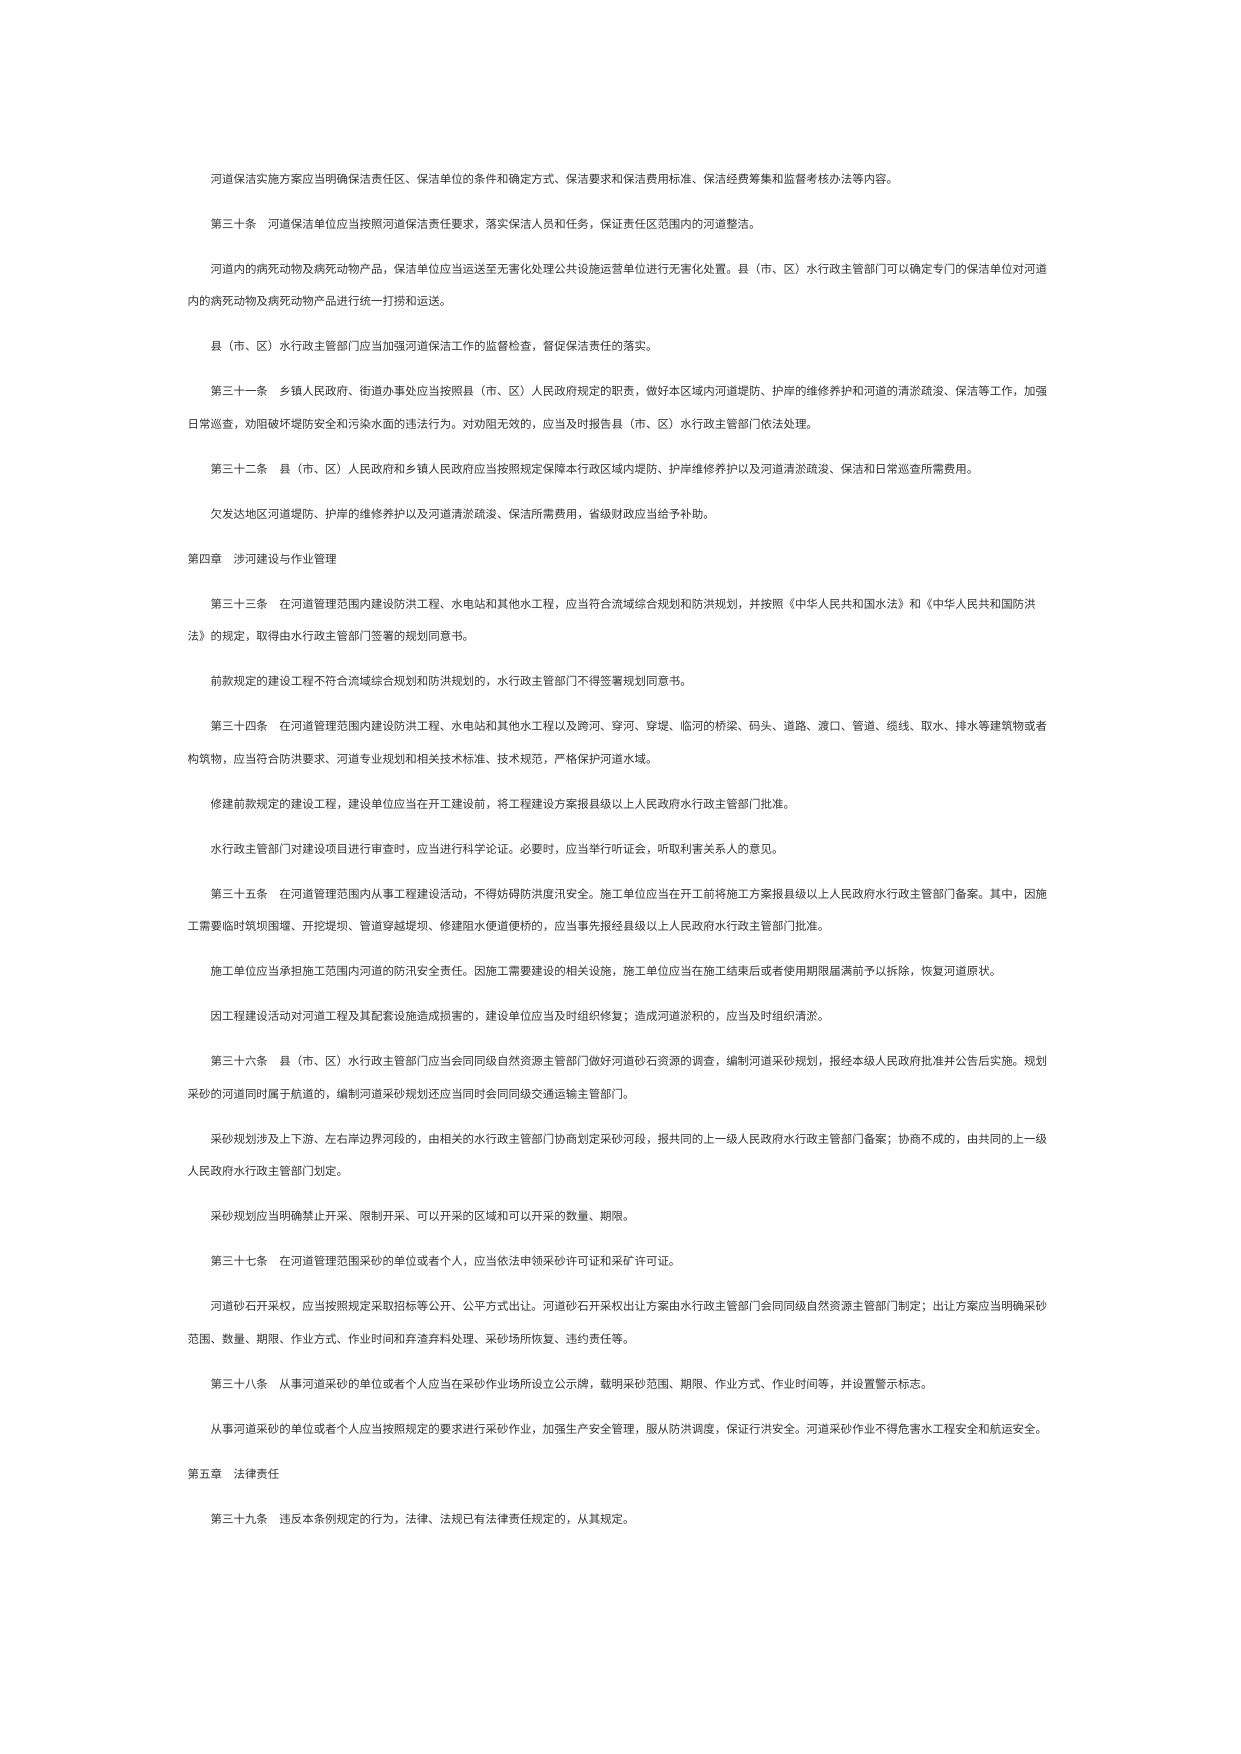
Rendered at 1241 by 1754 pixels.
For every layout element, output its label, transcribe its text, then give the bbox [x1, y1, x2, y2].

text 施工单位应当承担施工范围内河道的防汛安全责任。因施工需要建设的相关设施，施工单位应当在施工结束后或者使用期限届满前予以拆除，恢复河道原状。 [187, 954, 1053, 987]
text 河道内的病死动物及病死动物产品，保洁单位应当运送至无害化处理公共设施运营单位进行无害化处置。县（市、区）水行政主管部门可以确定专门的保洁单位对河道内的病死动物及病死动物产品进行统一打捞和运送。 [187, 252, 1053, 317]
text 因工程建设活动对河道工程及其配套设施造成损害的，建设单位应当及时组织修复；造成河道淤积的，应当及时组织清淤。 [187, 999, 1053, 1032]
text 第三十七条 在河道管理范围采砂的单位或者个人，应当依法申领采砂许可证和采矿许可证。 [187, 1244, 1053, 1277]
text 采砂规划涉及上下游、左右岸边界河段的，由相关的水行政主管部门协商划定采砂河段，报共同的上一级人民政府水行政主管部门备案；协商不成的，由共同的上一级人民政府水行政主管部门划定。 [187, 1122, 1053, 1187]
text 县（市、区）水行政主管部门应当加强河道保洁工作的监督检查，督促保洁责任的落实。 [187, 329, 1053, 362]
text 第三十五条 在河道管理范围内从事工程建设活动，不得妨碍防洪度汛安全。施工单位应当在开工前将施工方案报县级以上人民政府水行政主管部门备案。其中，因施工需要临时筑坝围堰、开挖堤坝、管道穿越堤坝、修建阻水便道便桥的，应当事先报经县级以上人民政府水行政主管部门批准。 [187, 877, 1053, 942]
text 修建前款规定的建设工程，建设单位应当在开工建设前，将工程建设方案报县级以上人民政府水行政主管部门批准。 [187, 787, 1053, 819]
text 第三十八条 从事河道采砂的单位或者个人应当在采砂作业场所设立公示牌，载明采砂范围、期限、作业方式、作业时间等，并设置警示标志。 [187, 1367, 1053, 1399]
text 第三十二条 县（市、区）人民政府和乡镇人民政府应当按照规定保障本行政区域内堤防、护岸维修养护以及河道清淤疏浚、保洁和日常巡查所需费用。 [187, 452, 1053, 484]
text 第三十三条 在河道管理范围内建设防洪工程、水电站和其他水工程，应当符合流域综合规划和防洪规划，并按照《中华人民共和国水法》和《中华人民共和国防洪法》的规定，取得由水行政主管部门签署的规划同意书。 [187, 587, 1053, 652]
text 水行政主管部门对建设项目进行审查时，应当进行科学论证。必要时，应当举行听证会，听取利害关系人的意见。 [187, 832, 1053, 864]
text 河道保洁实施方案应当明确保洁责任区、保洁单位的条件和确定方式、保洁要求和保洁费用标准、保洁经费筹集和监督考核办法等内容。 [187, 162, 1053, 194]
text 从事河道采砂的单位或者个人应当按照规定的要求进行采砂作业，加强生产安全管理，服从防洪调度，保证行洪安全。河道采砂作业不得危害水工程安全和航运安全。 [187, 1412, 1053, 1444]
text 第三十九条 违反本条例规定的行为，法律、法规已有法律责任规定的，从其规定。 [187, 1502, 1053, 1534]
text 第五章 法律责任 [187, 1457, 1053, 1489]
text 河道砂石开采权，应当按照规定采取招标等公开、公平方式出让。河道砂石开采权出让方案由水行政主管部门会同同级自然资源主管部门制定；出让方案应当明确采砂范围、数量、期限、作业方式、作业时间和弃渣弃料处理、采砂场所恢复、违约责任等。 [187, 1289, 1053, 1354]
text 欠发达地区河道堤防、护岸的维修养护以及河道清淤疏浚、保洁所需费用，省级财政应当给予补助。 [187, 497, 1053, 529]
text 第三十六条 县（市、区）水行政主管部门应当会同同级自然资源主管部门做好河道砂石资源的调查，编制河道采砂规划，报经本级人民政府批准并公告后实施。规划采砂的河道同时属于航道的，编制河道采砂规划还应当同时会同同级交通运输主管部门。 [187, 1044, 1053, 1109]
text 第四章 涉河建设与作业管理 [187, 542, 1053, 574]
text 第三十一条 乡镇人民政府、街道办事处应当按照县（市、区）人民政府规定的职责，做好本区域内河道堤防、护岸的维修养护和河道的清淤疏浚、保洁等工作，加强日常巡查，劝阻破坏堤防安全和污染水面的违法行为。对劝阻无效的，应当及时报告县（市、区）水行政主管部门依法处理。 [187, 374, 1053, 439]
text 第三十条 河道保洁单位应当按照河道保洁责任要求，落实保洁人员和任务，保证责任区范围内的河道整洁。 [187, 207, 1053, 239]
text 前款规定的建设工程不符合流域综合规划和防洪规划的，水行政主管部门不得签署规划同意书。 [187, 664, 1053, 697]
text 采砂规划应当明确禁止开采、限制开采、可以开采的区域和可以开采的数量、期限。 [187, 1199, 1053, 1232]
text 第三十四条 在河道管理范围内建设防洪工程、水电站和其他水工程以及跨河、穿河、穿堤、临河的桥梁、码头、道路、渡口、管道、缆线、取水、排水等建筑物或者构筑物，应当符合防洪要求、河道专业规划和相关技术标准、技术规范，严格保护河道水域。 [187, 709, 1053, 774]
